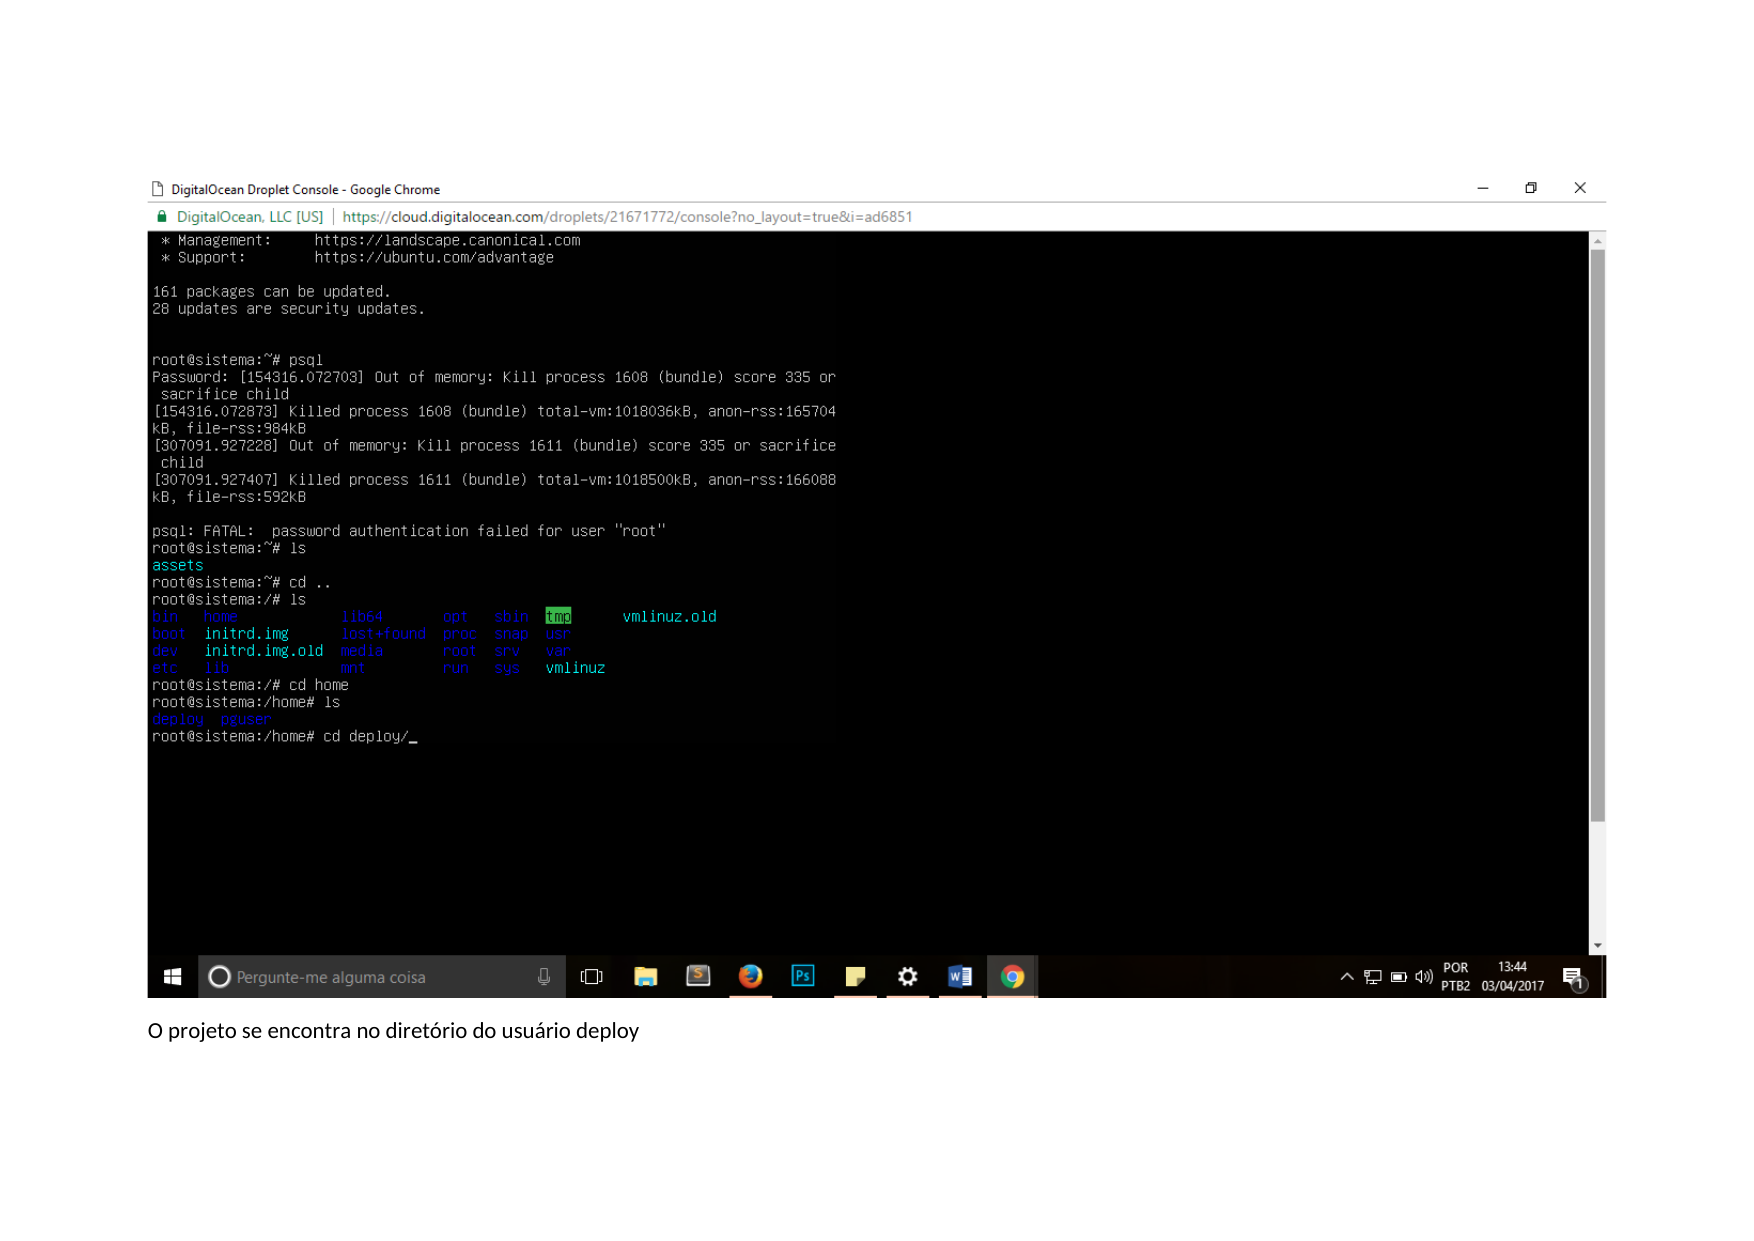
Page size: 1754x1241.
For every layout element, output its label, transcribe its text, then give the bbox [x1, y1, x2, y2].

text O projeto se encontra no diretório do usuário deploy [148, 1016, 1606, 1044]
picture [147, 177, 1607, 998]
